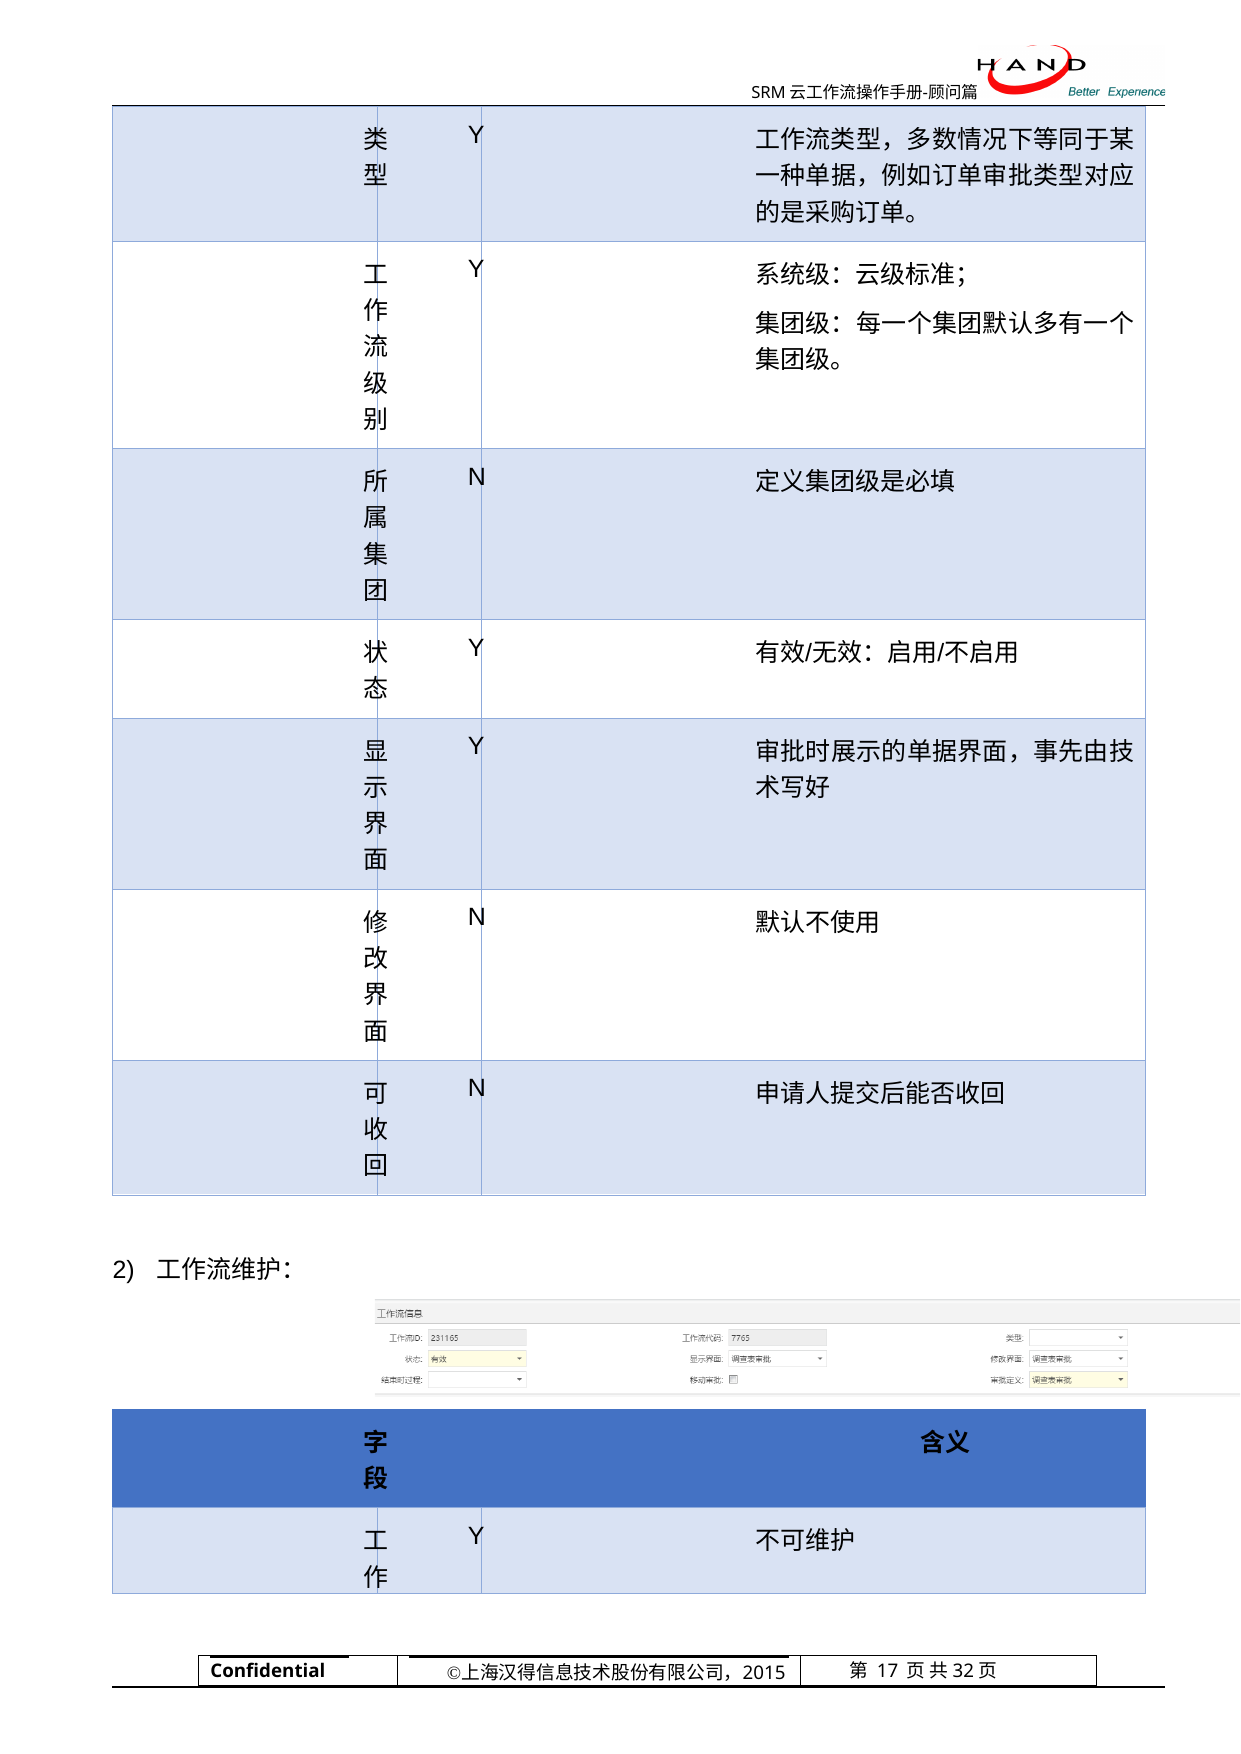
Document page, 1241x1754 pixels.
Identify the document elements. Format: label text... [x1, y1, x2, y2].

table_cell 所属集团 [113, 449, 377, 619]
table_cell 显示界面 [113, 719, 377, 889]
table_cell 可收回 [113, 1061, 377, 1194]
table_cell 申请人提交后能否收回 [482, 1061, 1145, 1194]
table_cell N [378, 890, 481, 1060]
table_cell 不可维护 [482, 1508, 1145, 1593]
table_cell Y [378, 107, 481, 241]
table_cell 默认不使用 [482, 890, 1145, 1060]
picture [374, 1298, 1241, 1397]
table_header 含义 [482, 1410, 1145, 1507]
table_cell N [378, 449, 481, 619]
table_cell 工作流级别 [113, 242, 377, 448]
table_cell 定义集团级是必填 [482, 449, 1145, 619]
table_cell N [378, 1061, 481, 1194]
table_cell 修改界面 [113, 890, 377, 1060]
table_header 必输 [378, 1410, 481, 1507]
table_cell 审批时展示的单据界面，事先由技术写好 [482, 719, 1145, 889]
picture [977, 45, 1166, 98]
table_cell Y [378, 620, 481, 718]
table_cell 有效/无效：启用/不启用 [482, 620, 1145, 718]
table_cell Y [378, 242, 481, 448]
table_cell 类型 [113, 107, 377, 241]
table_cell 工作流类型，多数情况下等同于某一种单据，例如订单审批类型对应的是采购订单。 [482, 107, 1145, 241]
table_cell 工作流ID [113, 1508, 377, 1593]
table_header 字段 [113, 1410, 377, 1507]
text 工作流维护： [112, 1249, 1165, 1286]
table_cell 状态 [113, 620, 377, 718]
table_cell 系统级：云级标准； 集团级：每一个集团默认多有一个集团级。 [482, 242, 1145, 448]
table_cell Y [378, 719, 481, 889]
table_cell Y [378, 1508, 481, 1593]
